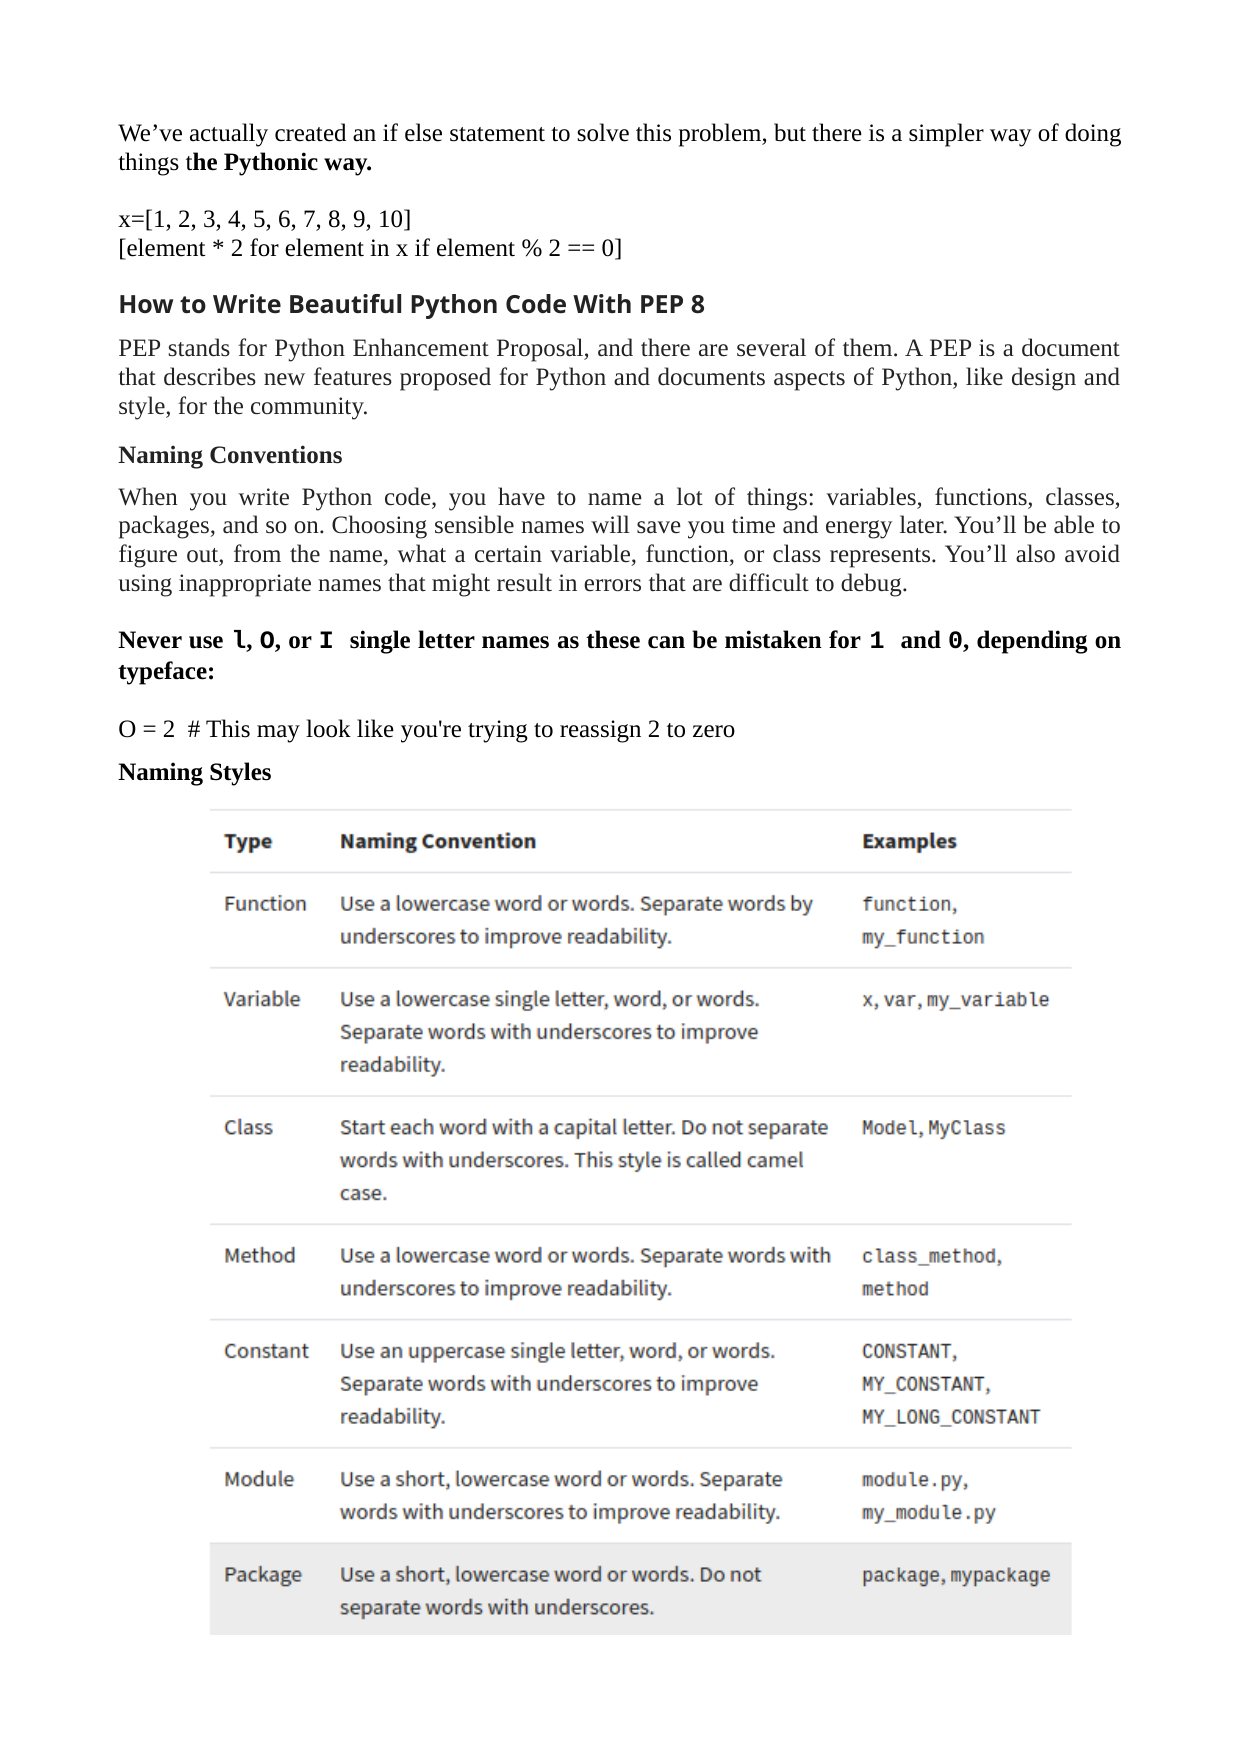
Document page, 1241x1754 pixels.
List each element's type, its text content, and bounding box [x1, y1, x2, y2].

subtitle Naming Conventions [118, 441, 1122, 469]
picture [168, 800, 1072, 1635]
text PEP stands for Python Enhancement Proposal, and there are several of them. A PEP is a document that describes new features proposed for Python and documents aspects of Python, like design and style, for the community. [118, 333, 1122, 420]
text We’ve actually created an if else statement to solve this problem, but there is a simpler way of doing things the Pythonic way. [118, 118, 1122, 176]
text When you write Python code, you have to name a lot of things: variables, functions, classes, packages, and so on. Choosing sensible names will save you time and energy later. You’ll be able to figure out, from the name, what a certain variable, function, or class represents. You’ll also avoid using inappropriate names that might result in errors that are difficult to debug. [118, 482, 1122, 597]
text Never use l, O, or I single letter names as these can be mistaken for 1 and 0, depending on typeface: [118, 626, 1122, 685]
text x=[1, 2, 3, 4, 5, 6, 7, 8, 9, 10] [118, 204, 1122, 233]
subtitle How to Write Beautiful Python Code With PEP 8 [118, 287, 1122, 321]
text O = 2 # This may look like you're trying to reassign 2 to zero [118, 714, 1122, 743]
text [element * 2 for element in x if element % 2 == 0] [118, 233, 1122, 262]
subtitle Naming Styles [118, 757, 1122, 786]
